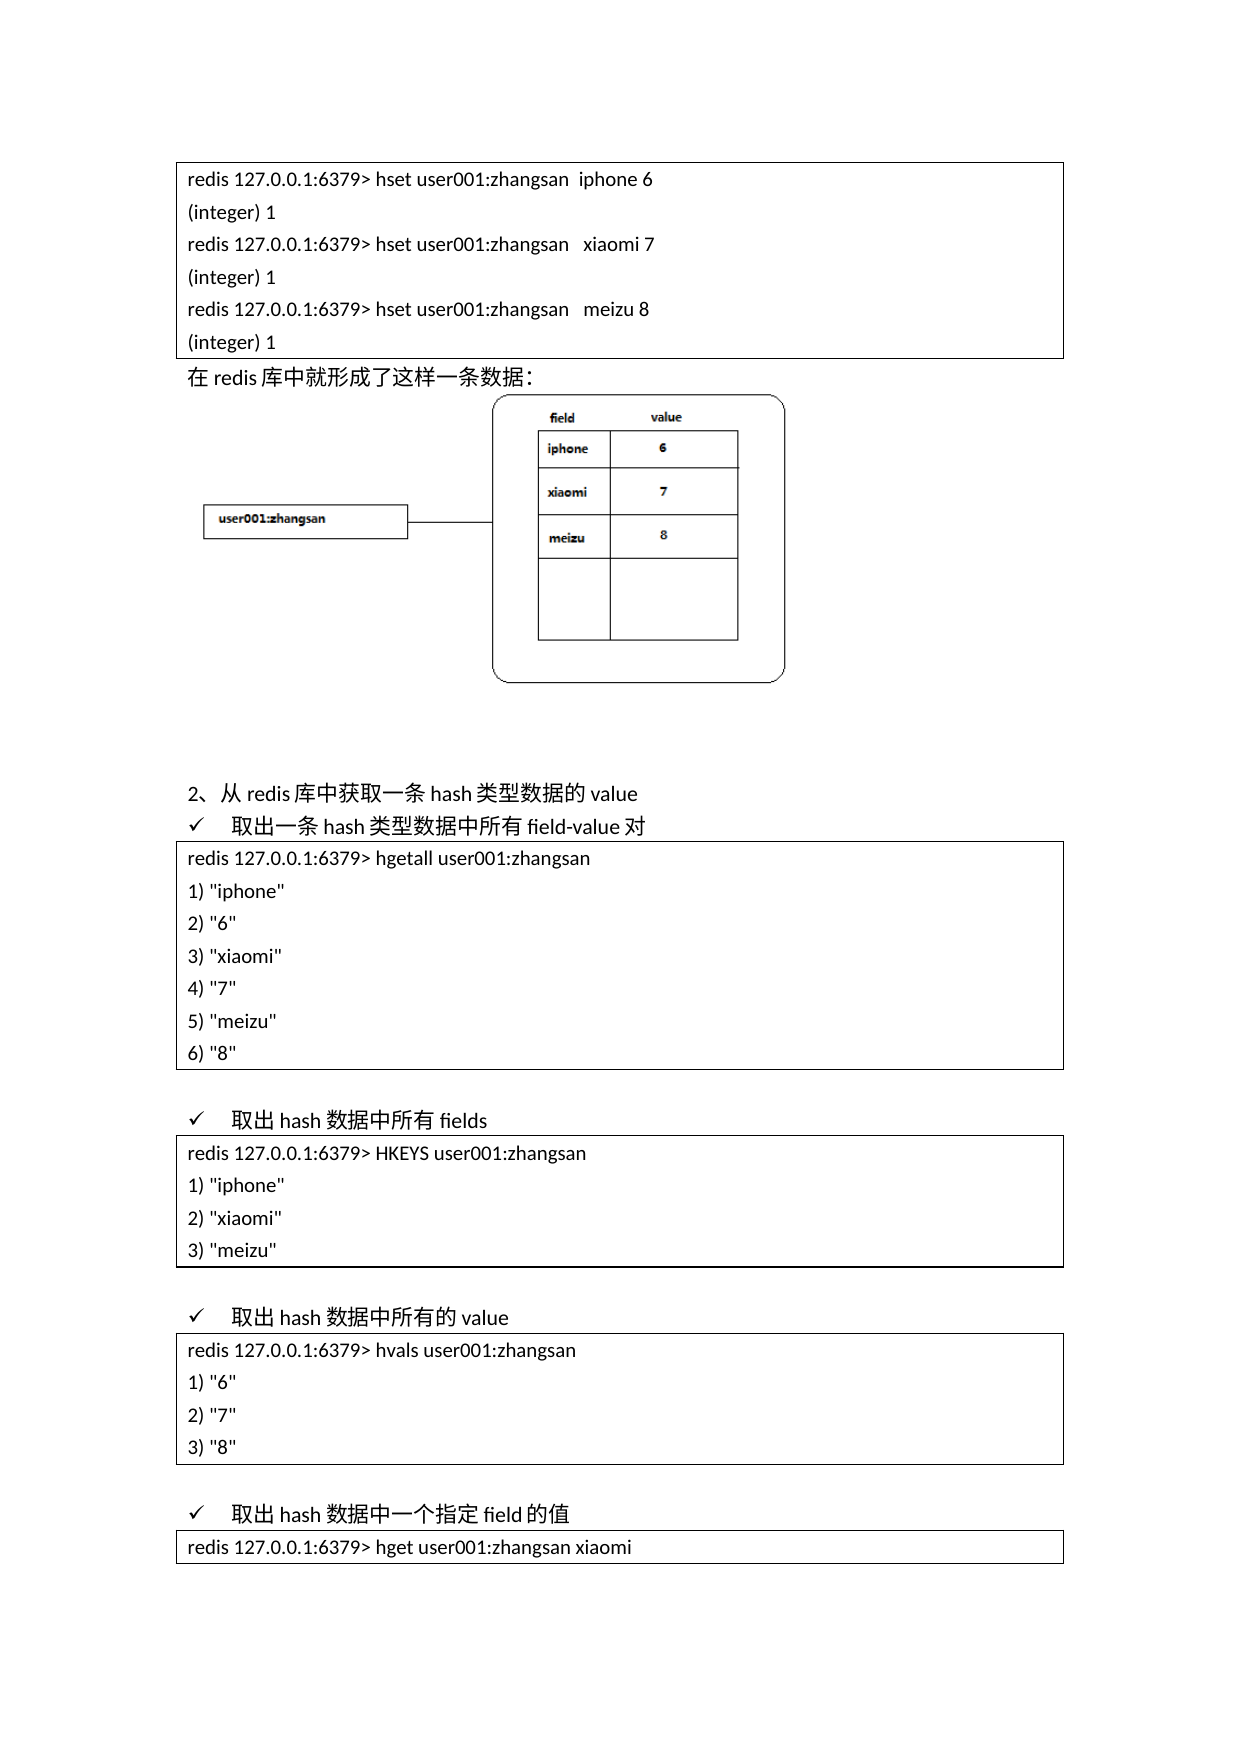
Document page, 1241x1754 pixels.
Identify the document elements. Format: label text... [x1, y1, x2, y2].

text 2、从redis库中获取一条hash类型数据的value [187, 776, 1053, 808]
table_header redis 127.0.0.1:6379> HKEYS user001:zhangsan 1) "iphone" 2) "xiaomi" 3) "meizu" [177, 1136, 1063, 1266]
table_header redis 127.0.0.1:6379> hset user001:zhangsan iphone 6 (integer) 1 redis 127.0.0.1:6379> hset user001:zhangsan xiaomi 7 (integer) 1 redis 127.0.0.1:6379> hset user001:zhangsan meizu 8 (integer) 1 [177, 163, 1063, 358]
list 取出一条hash类型数据中所有field-value对 [187, 808, 1053, 841]
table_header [177, 1531, 1063, 1563]
list 取出hash数据中所有的value [187, 1300, 1053, 1332]
list 取出hash数据中所有fields [187, 1103, 1053, 1135]
picture [187, 391, 805, 693]
table_header redis 127.0.0.1:6379> hvals user001:zhangsan 1) "6" 2) "7" 3) "8" [177, 1334, 1063, 1463]
list 取出hash数据中一个指定field的值 [187, 1497, 1053, 1529]
text 在redis库中就形成了这样一条数据： [187, 359, 1053, 392]
table_header redis 127.0.0.1:6379> hgetall user001:zhangsan 1) "iphone" 2) "6" 3) "xiaomi" 4) "7" 5) "meizu" 6) "8" [177, 842, 1063, 1069]
